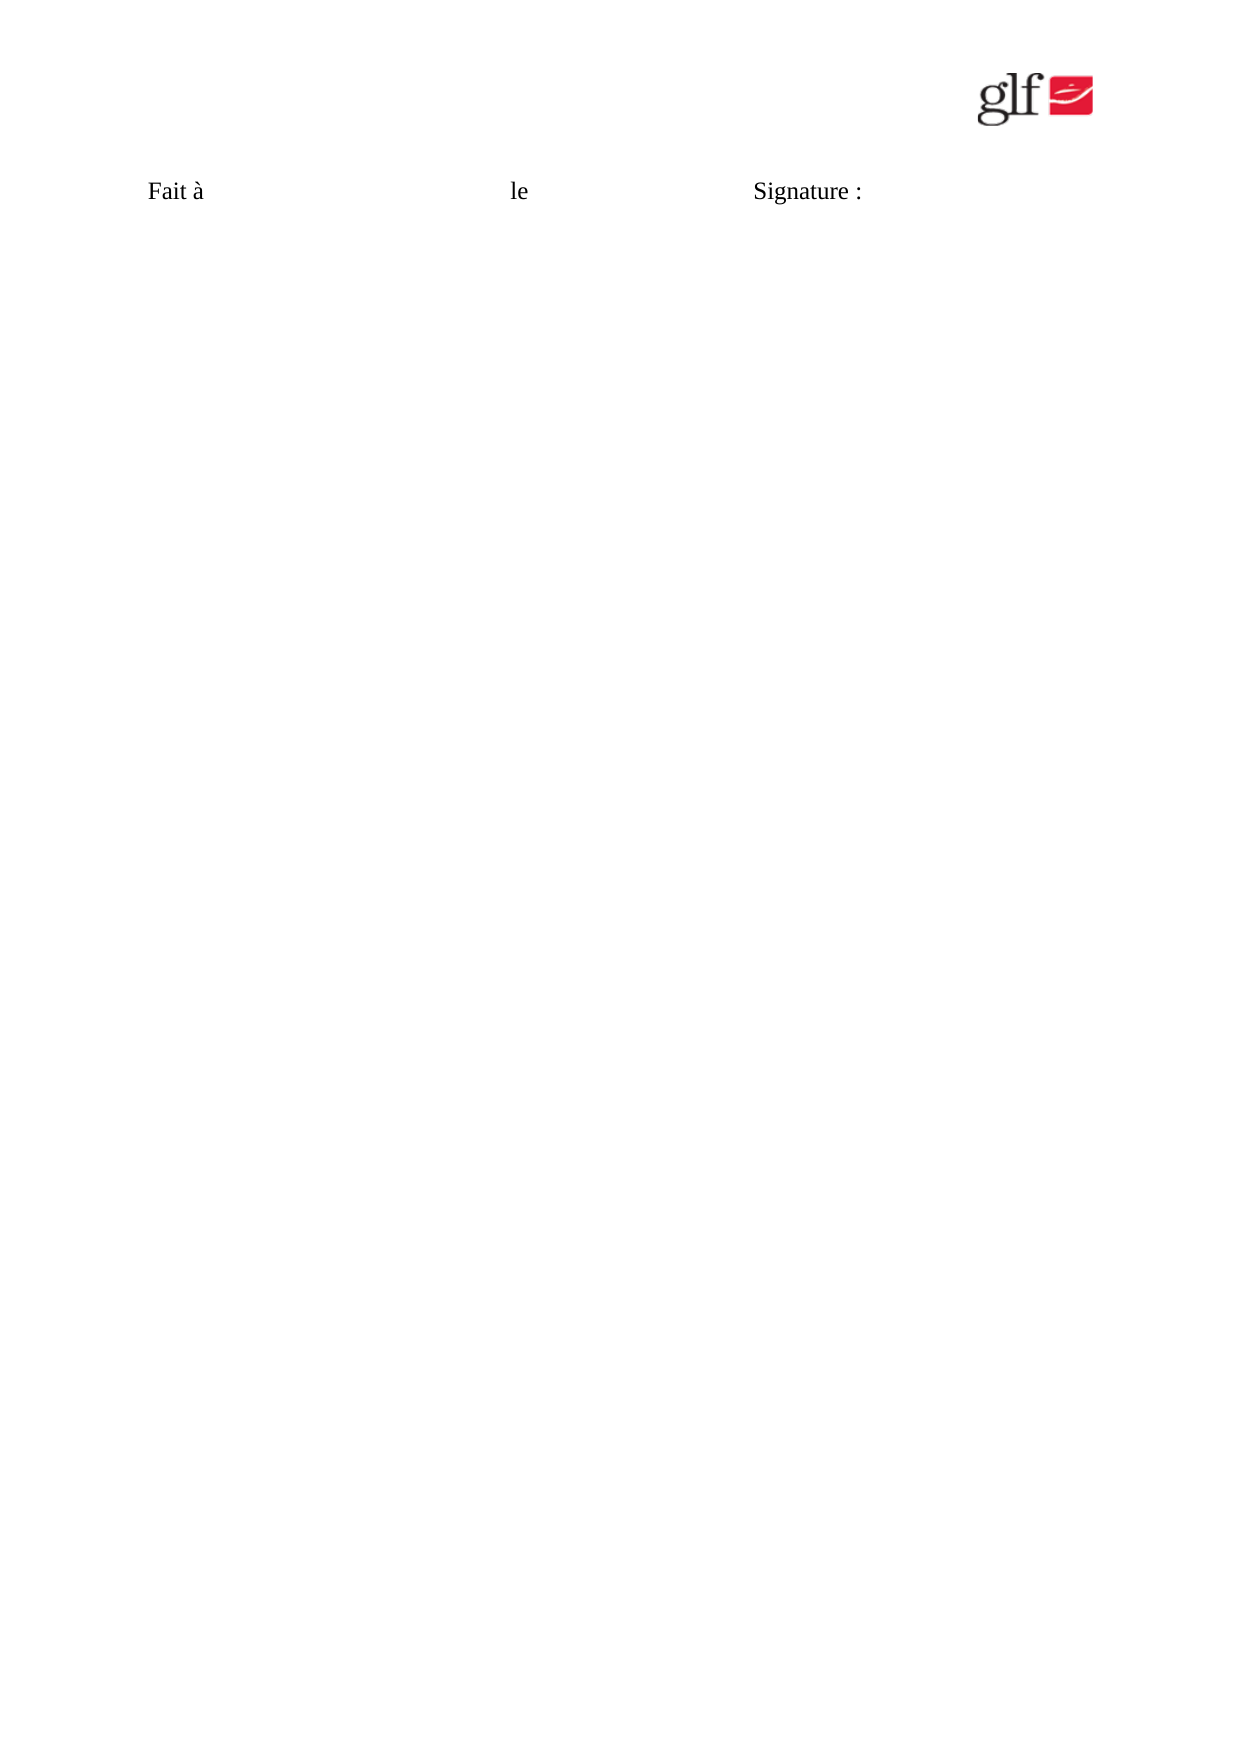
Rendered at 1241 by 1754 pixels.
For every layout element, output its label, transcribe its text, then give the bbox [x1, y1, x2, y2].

text Fait à le Signature : [148, 176, 1093, 205]
picture [977, 73, 1093, 126]
